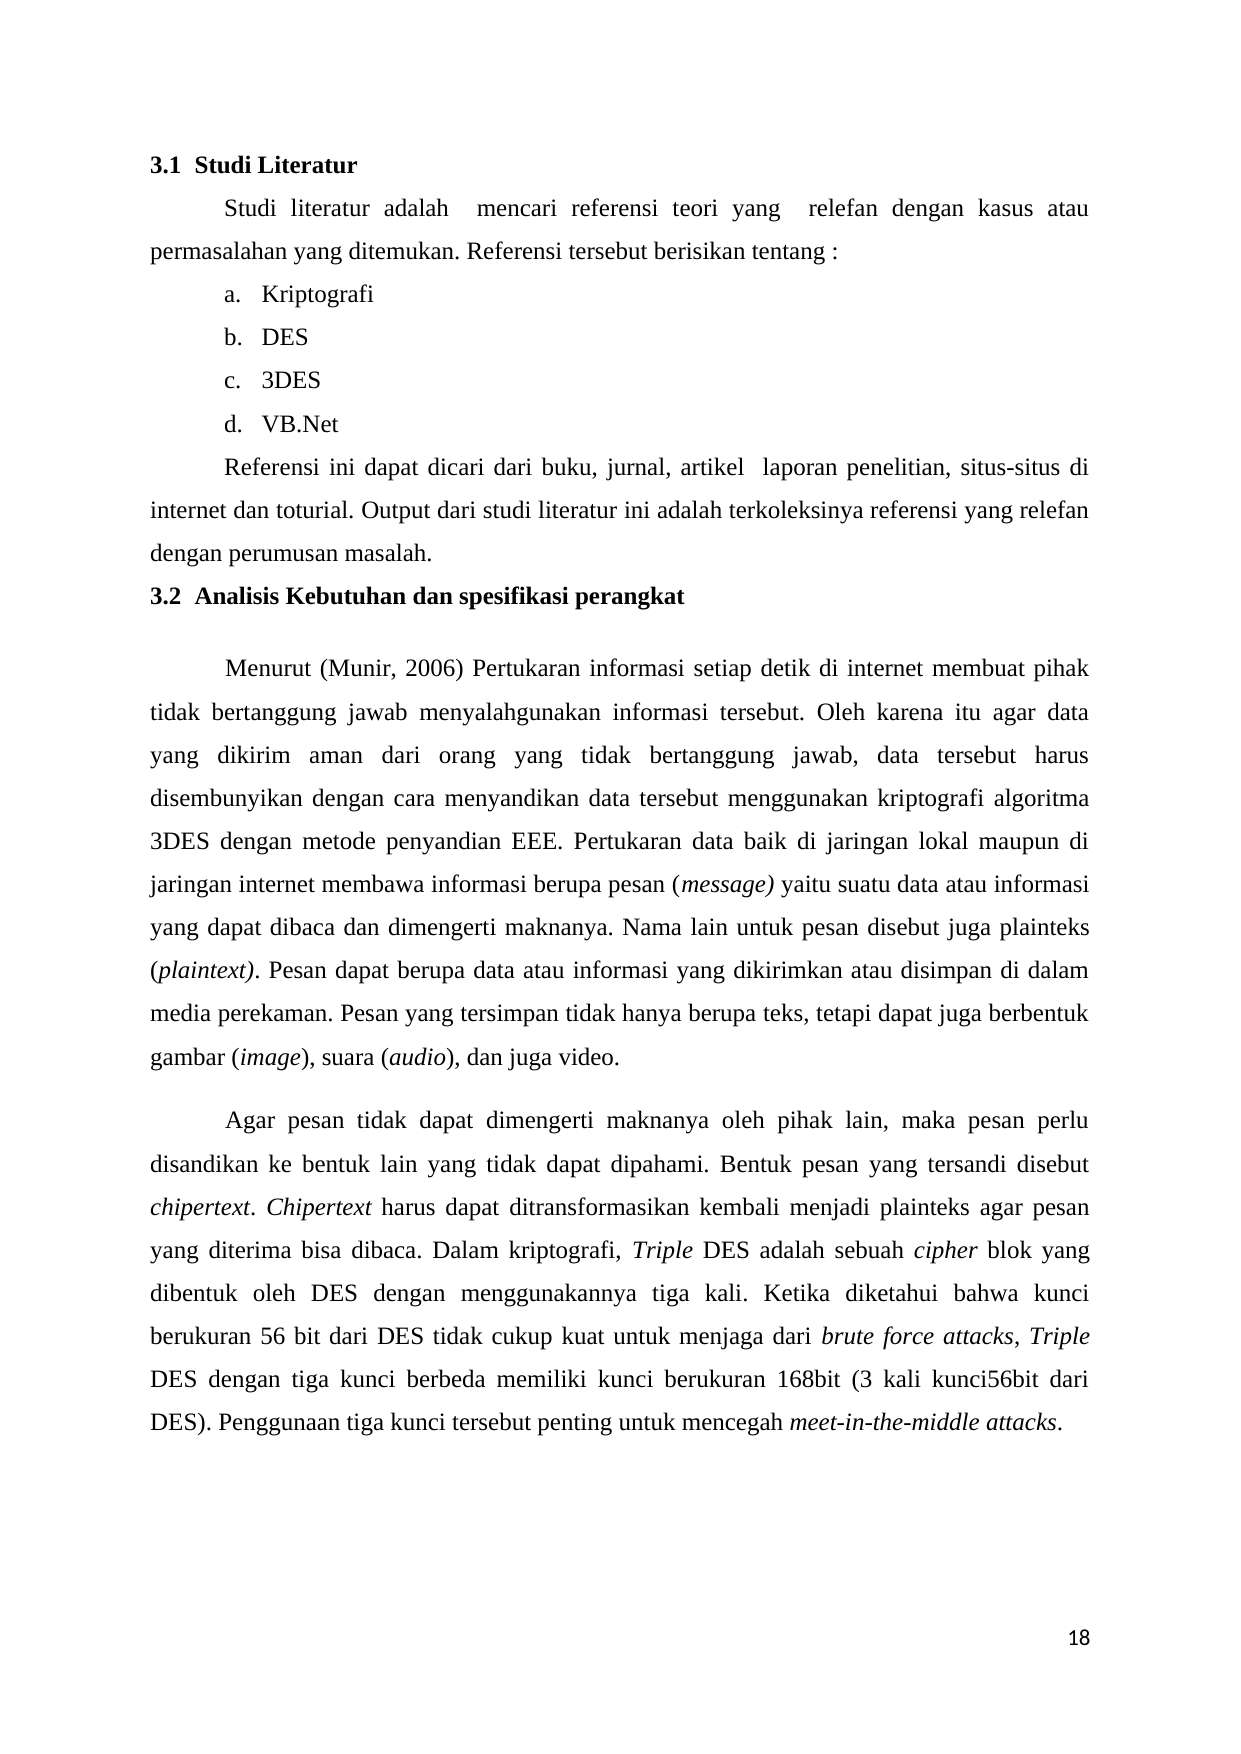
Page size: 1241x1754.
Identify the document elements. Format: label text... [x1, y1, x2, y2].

list Studi literatur adalah mencari referensi teori yang relefan dengan kasus atau permasalahan yang ditemukan. Referensi tersebut berisikan tentang : [150, 193, 1090, 265]
list DES [224, 322, 1090, 351]
text Menurut (Munir, 2006) Pertukaran informasi setiap detik di internet membuat pihak tidak bertanggung jawab menyalahgunakan informasi tersebut. Oleh karena itu agar data yang dikirim aman dari orang yang tidak bertanggung jawab, data tersebut harus disembunyikan dengan cara menyandikan data tersebut menggunakan kriptografi algoritma 3DES dengan metode penyandian EEE. Pertukaran data baik di jaringan lokal maupun di jaringan internet membawa informasi berupa pesan (message) yaitu suatu data atau informasi yang dapat dibaca dan dimengerti maknanya. Nama lain untuk pesan disebut juga plainteks (plaintext). Pesan dapat berupa data atau informasi yang dikirimkan atau disimpan di dalam media perekaman. Pesan yang tersimpan tidak hanya berupa teks, tetapi dapat juga berbentuk gambar (image), suara (audio), dan juga video. [150, 653, 1090, 1070]
text Agar pesan tidak dapat dimengerti maknanya oleh pihak lain, maka pesan perlu disandikan ke bentuk lain yang tidak dapat dipahami. Bentuk pesan yang tersandi disebut chipertext. Chipertext harus dapat ditransformasikan kembali menjadi plainteks agar pesan yang diterima bisa dibaca. Dalam kriptografi, Triple DES adalah sebuah cipher blok yang dibentuk oleh DES dengan menggunakannya tiga kali. Ketika diketahui bahwa kunci berukuran 56 bit dari DES tidak cukup kuat untuk menjaga dari brute force attacks, Triple DES dengan tiga kunci berbeda memiliki kunci berukuran 168bit (3 kali kunci56bit dari DES). Penggunaan tiga kunci tersebut penting untuk mencegah meet-in-the-middle attacks. [150, 1106, 1090, 1436]
list Kriptografi [224, 279, 1090, 308]
list Referensi ini dapat dicari dari buku, jurnal, artikel laporan penelitian, situs-situs di internet dan toturial. Output dari studi literatur ini adalah terkoleksinya referensi yang relefan dengan perumusan masalah. [150, 452, 1090, 567]
list Analisis Kebutuhan dan spesifikasi perangkat [150, 581, 1090, 610]
list Studi Literatur [150, 150, 1090, 179]
list 3DES [224, 366, 1090, 394]
list VB.Net [224, 409, 1090, 437]
